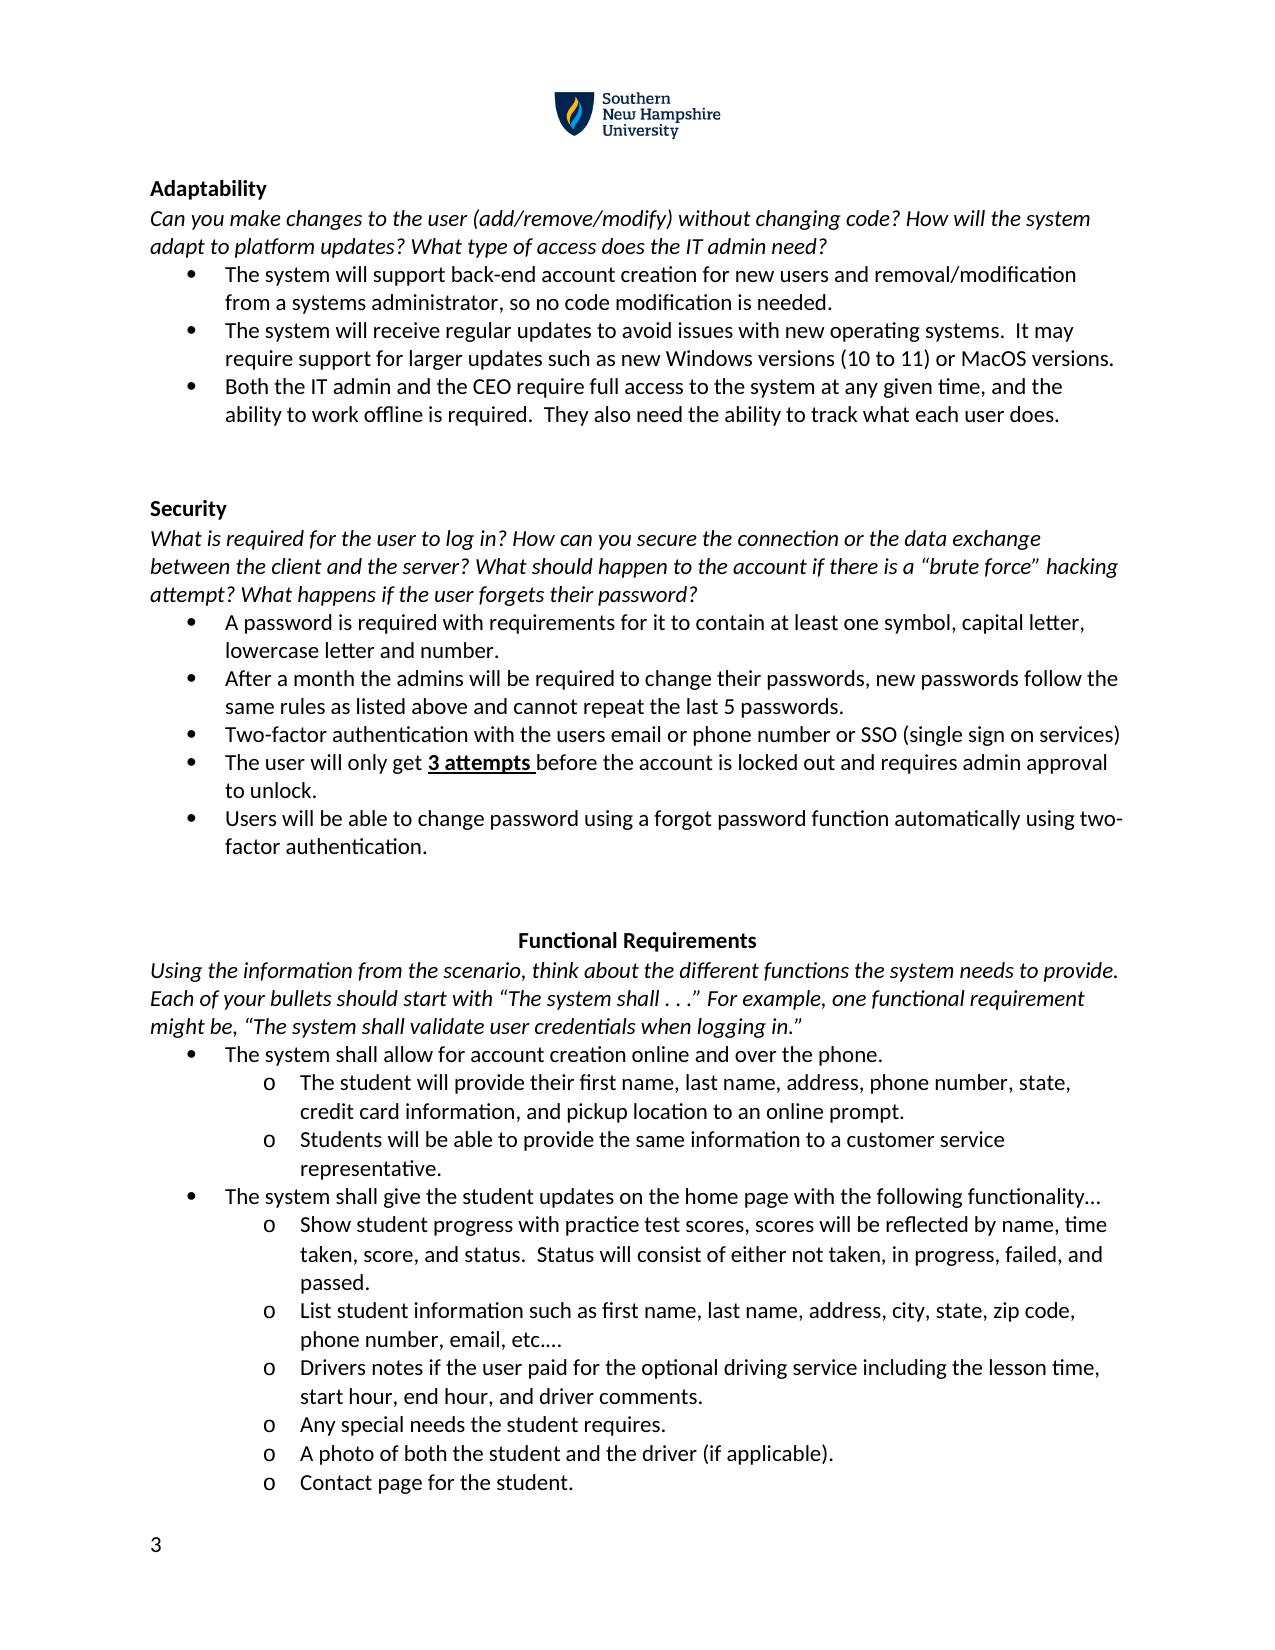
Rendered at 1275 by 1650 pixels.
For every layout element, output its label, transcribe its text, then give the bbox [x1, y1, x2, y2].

list Users will be able to change password using a forgot password function automatically using two-factor authentication. [187, 804, 1125, 860]
list The student will provide their first name, last name, address, phone number, state, credit card information, and pickup location to an online prompt. [262, 1068, 1125, 1125]
list The system shall give the student updates on the home page with the following functionality… [187, 1182, 1125, 1211]
list The system shall allow for account creation online and over the phone. [187, 1040, 1125, 1068]
text Can you make changes to the user (add/remove/modify) without changing code? How will the system adapt to platform updates? What type of access does the IT admin need? [150, 204, 1125, 260]
list After a month the admins will be required to change their passwords, new passwords follow the same rules as listed above and cannot repeat the last 5 passwords. [187, 664, 1125, 720]
list Any special needs the student requires. [262, 1410, 1125, 1439]
list Two-factor authentication with the users email or phone number or SSO (single sign on services) [187, 720, 1125, 748]
picture [546, 75, 729, 154]
list The system will receive regular updates to avoid issues with new operating systems. It may require support for larger updates such as new Windows versions (10 to 11) or MacOS versions. [187, 316, 1125, 372]
list Contact page for the student. [262, 1468, 1125, 1498]
list The system will support back-end account creation for new users and removal/modification from a systems administrator, so no code modification is needed. [187, 260, 1125, 316]
list Show student progress with practice test scores, scores will be reflected by name, time taken, score, and status. Status will consist of either not taken, in progress, failed, and passed. [262, 1211, 1125, 1296]
subtitle Security [150, 494, 1125, 522]
list Both the IT admin and the CEO require full access to the system at any given time, and the ability to work offline is required. They also need the ability to track what each user does. [187, 372, 1125, 428]
subtitle Functional Requirements [150, 926, 1125, 954]
list List student information such as first name, last name, address, city, state, zip code, phone number, email, etc.… [262, 1296, 1125, 1353]
subtitle Adaptability [150, 174, 1125, 202]
list The user will only get 3 attempts before the account is locked out and requires admin approval to unlock. [187, 748, 1125, 804]
list A password is required with requirements for it to contain at least one symbol, capital letter, lowercase letter and number. [187, 608, 1125, 664]
list Students will be able to provide the same information to a customer service representative. [262, 1125, 1125, 1182]
list A photo of both the student and the driver (if applicable). [262, 1439, 1125, 1468]
text What is required for the user to log in? How can you secure the connection or the data exchange between the client and the server? What should happen to the account if there is a “brute force” hacking attempt? What happens if the user forgets their password? [150, 524, 1125, 608]
text Using the information from the scenario, think about the different functions the system needs to provide. Each of your bullets should start with “The system shall . . .” For example, one functional requirement might be, “The system shall validate user credentials when logging in.” [150, 956, 1125, 1040]
list Drivers notes if the user paid for the optional driving service including the lesson time, start hour, end hour, and driver comments. [262, 1353, 1125, 1410]
